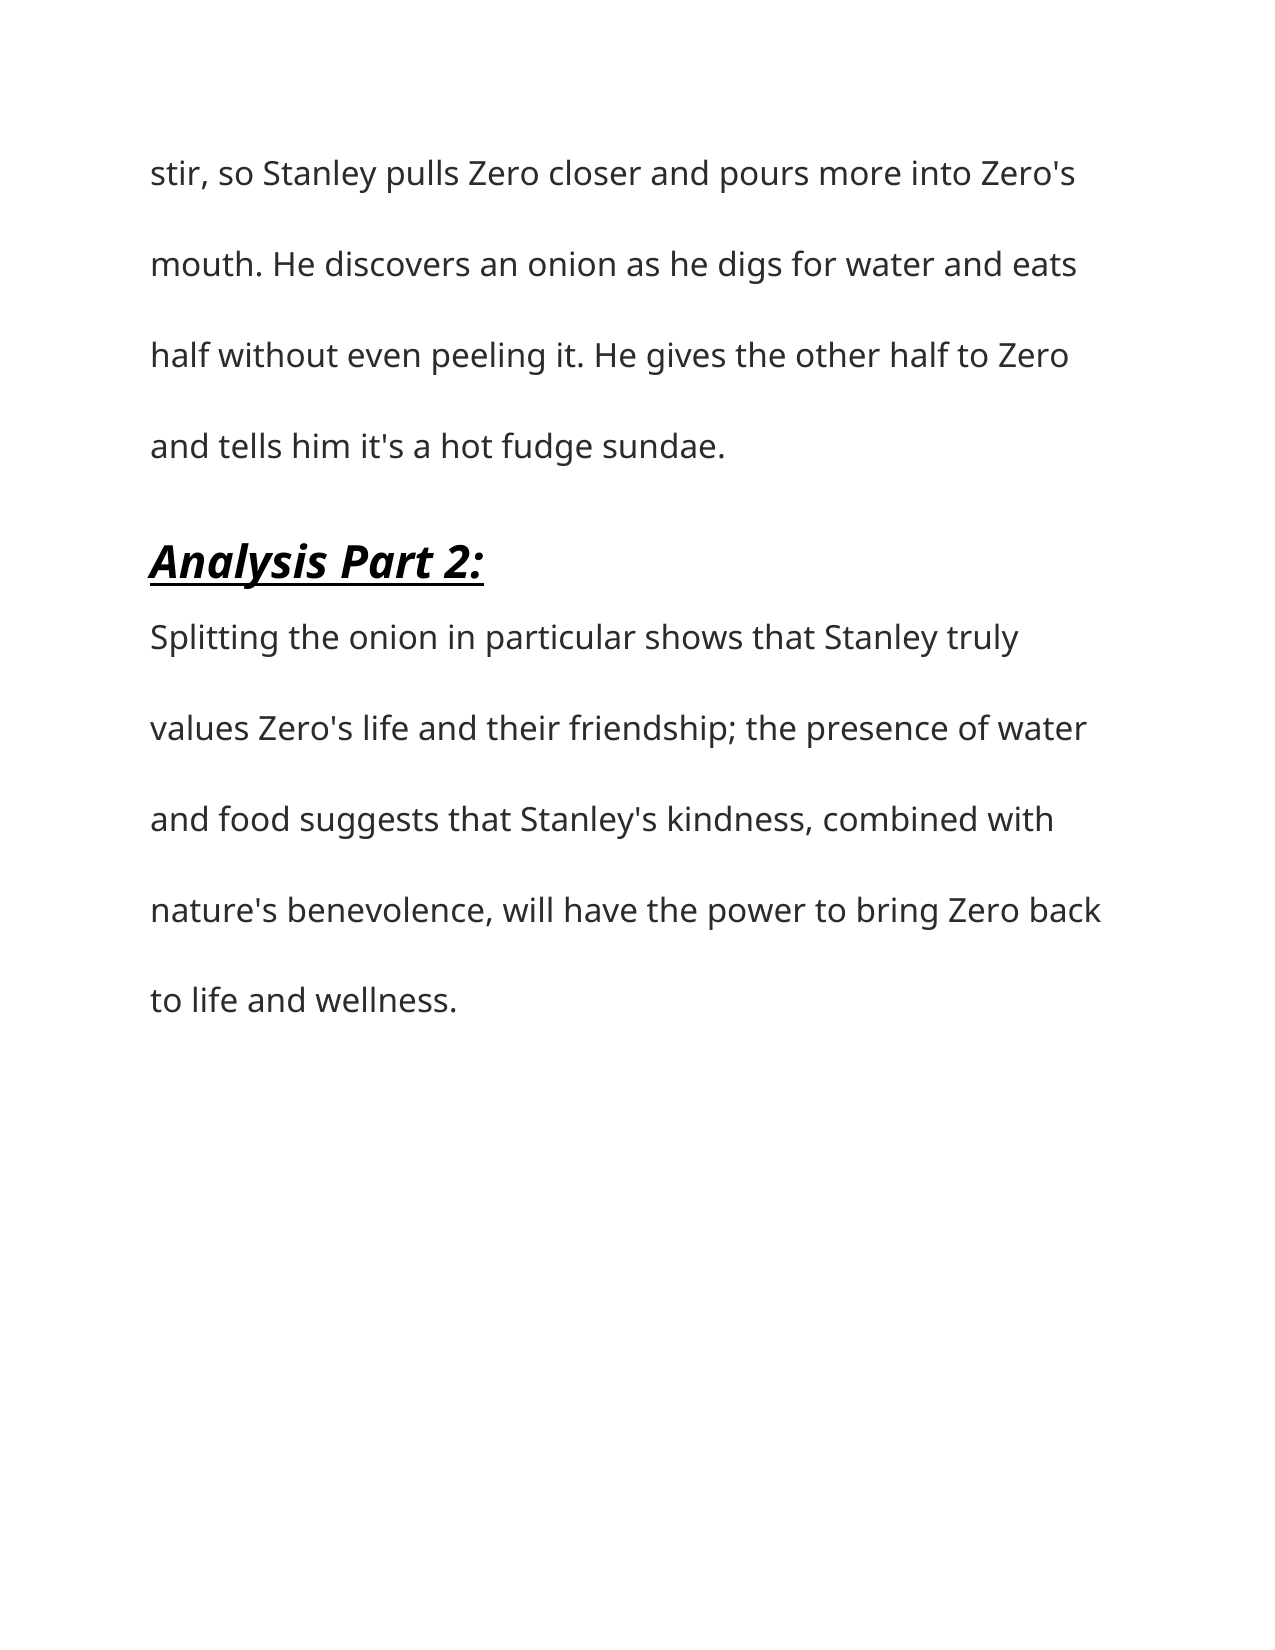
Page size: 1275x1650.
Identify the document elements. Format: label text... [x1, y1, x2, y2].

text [150, 150, 1125, 468]
text Analysis Part 2: [150, 530, 1125, 592]
text Splitting the onion in particular shows that Stanley truly values Zero's life and their friendship; the presence of water and food suggests that Stanley's kindness, combined with nature's benevolence, will have the power to bring Zero back to life and wellness. [150, 614, 1125, 1023]
